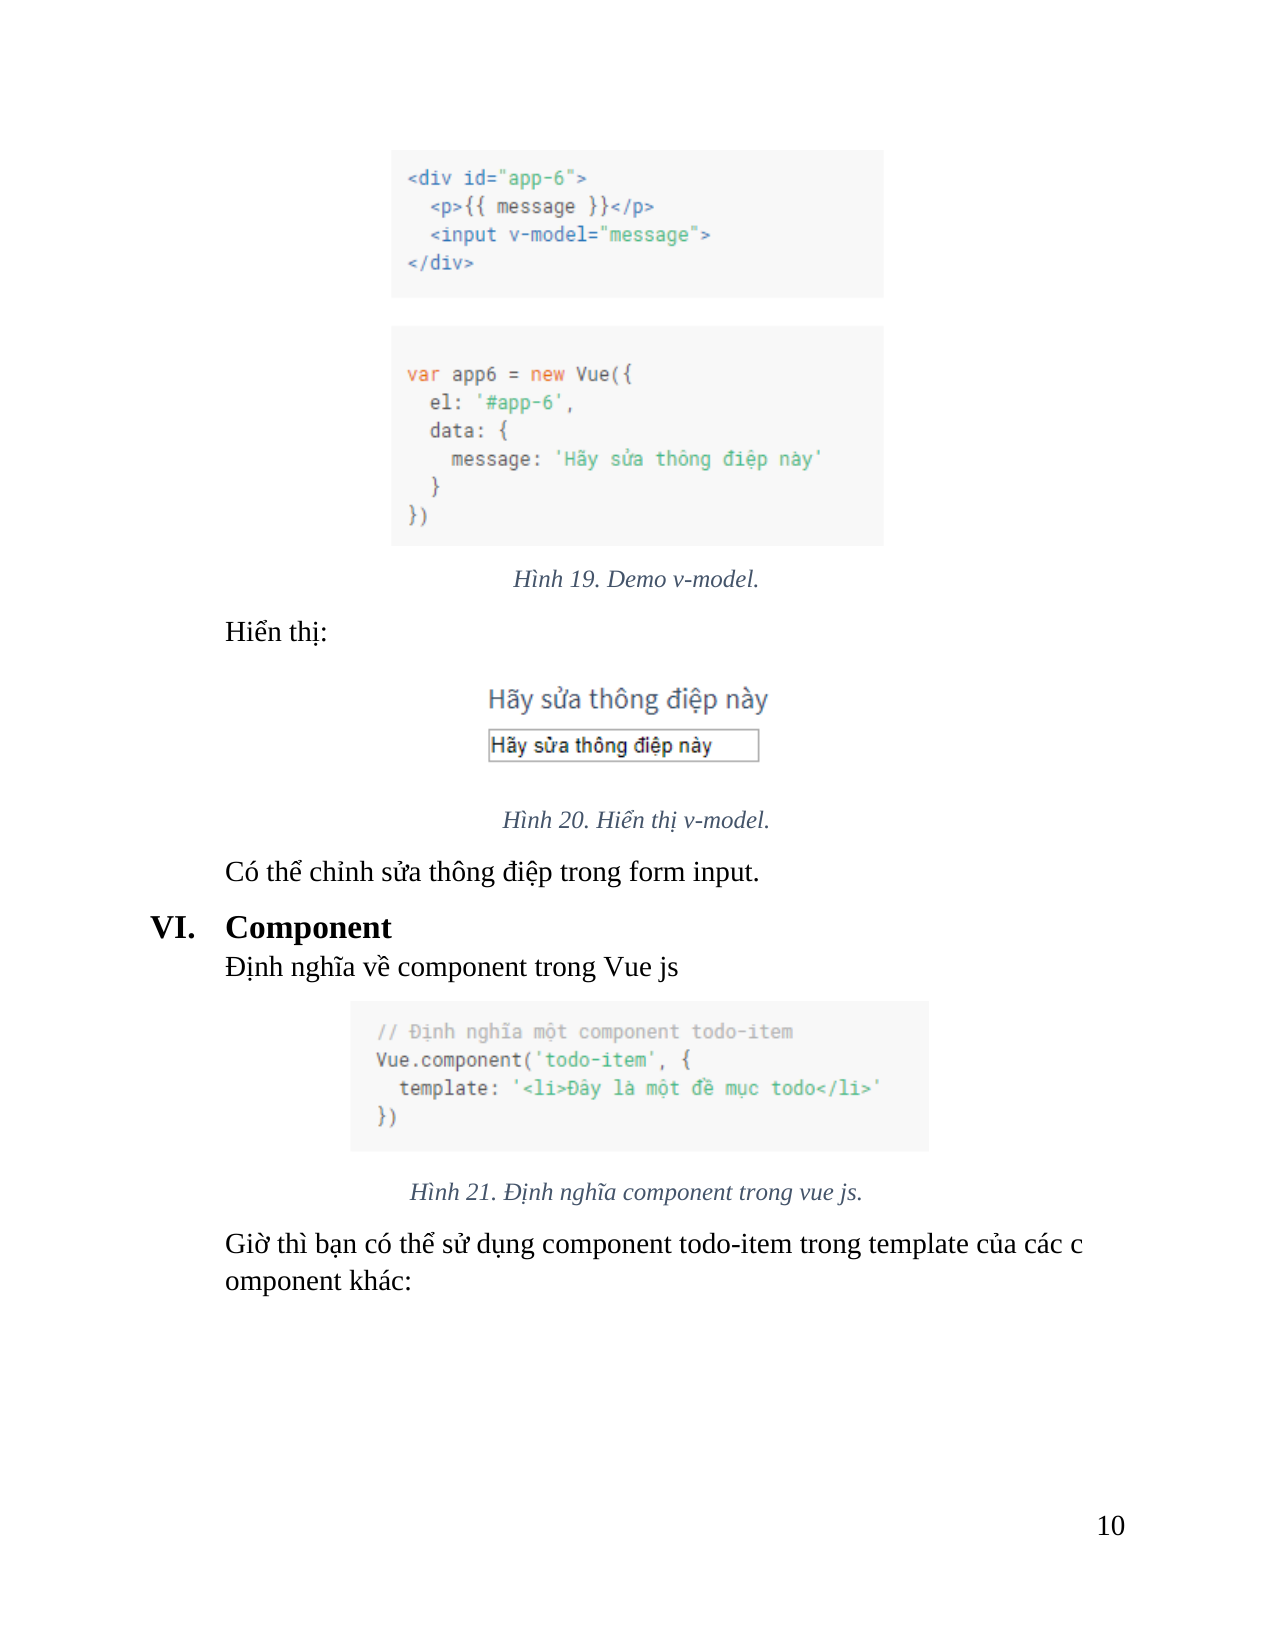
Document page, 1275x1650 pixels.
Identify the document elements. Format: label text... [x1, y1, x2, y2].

text Giờ thì bạn có thể sử dụng component todo-item trong template của các c omponent khác: [150, 1227, 1125, 1296]
picture [462, 667, 813, 786]
text Có thể chỉnh sửa thông điệp trong form input. [150, 854, 1125, 888]
picture [391, 150, 884, 546]
list Định nghĩa về component trong Vue js [225, 949, 1125, 982]
text Hiển thị: [150, 614, 1125, 648]
picture [346, 1001, 929, 1158]
list Component [150, 907, 1125, 946]
